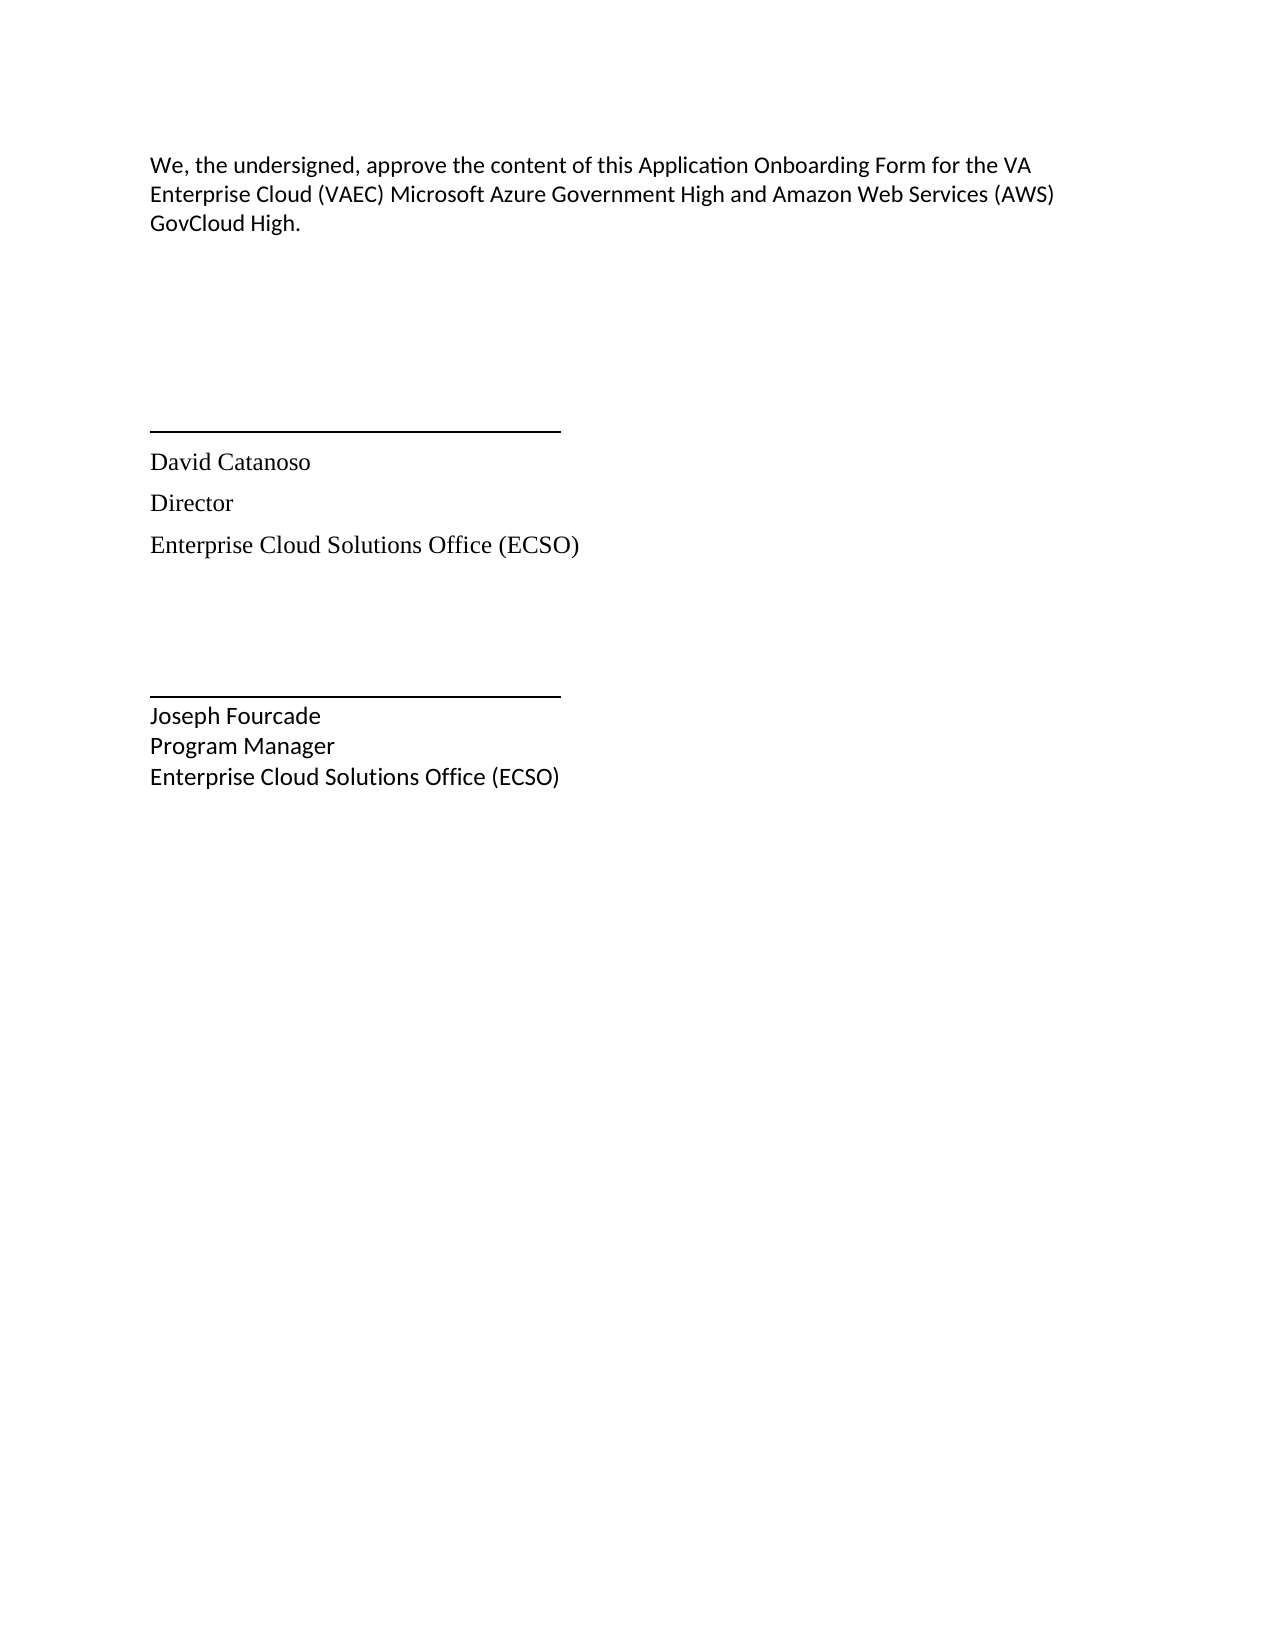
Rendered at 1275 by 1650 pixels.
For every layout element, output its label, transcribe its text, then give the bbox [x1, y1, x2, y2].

text David Catanoso [150, 447, 1098, 476]
text Program Manager [150, 730, 1098, 761]
text We, the undersigned, approve the content of this Application Onboarding Form for the VA Enterprise Cloud (VAEC) Microsoft Azure Government High and Amazon Web Services (AWS) GovCloud High. [150, 150, 1058, 238]
text Enterprise Cloud Solutions Office (ECSO) [150, 530, 1098, 558]
text Enterprise Cloud Solutions Office (ECSO) [150, 761, 1098, 792]
text Director [150, 488, 1098, 517]
text Joseph Fourcade [150, 700, 1098, 730]
